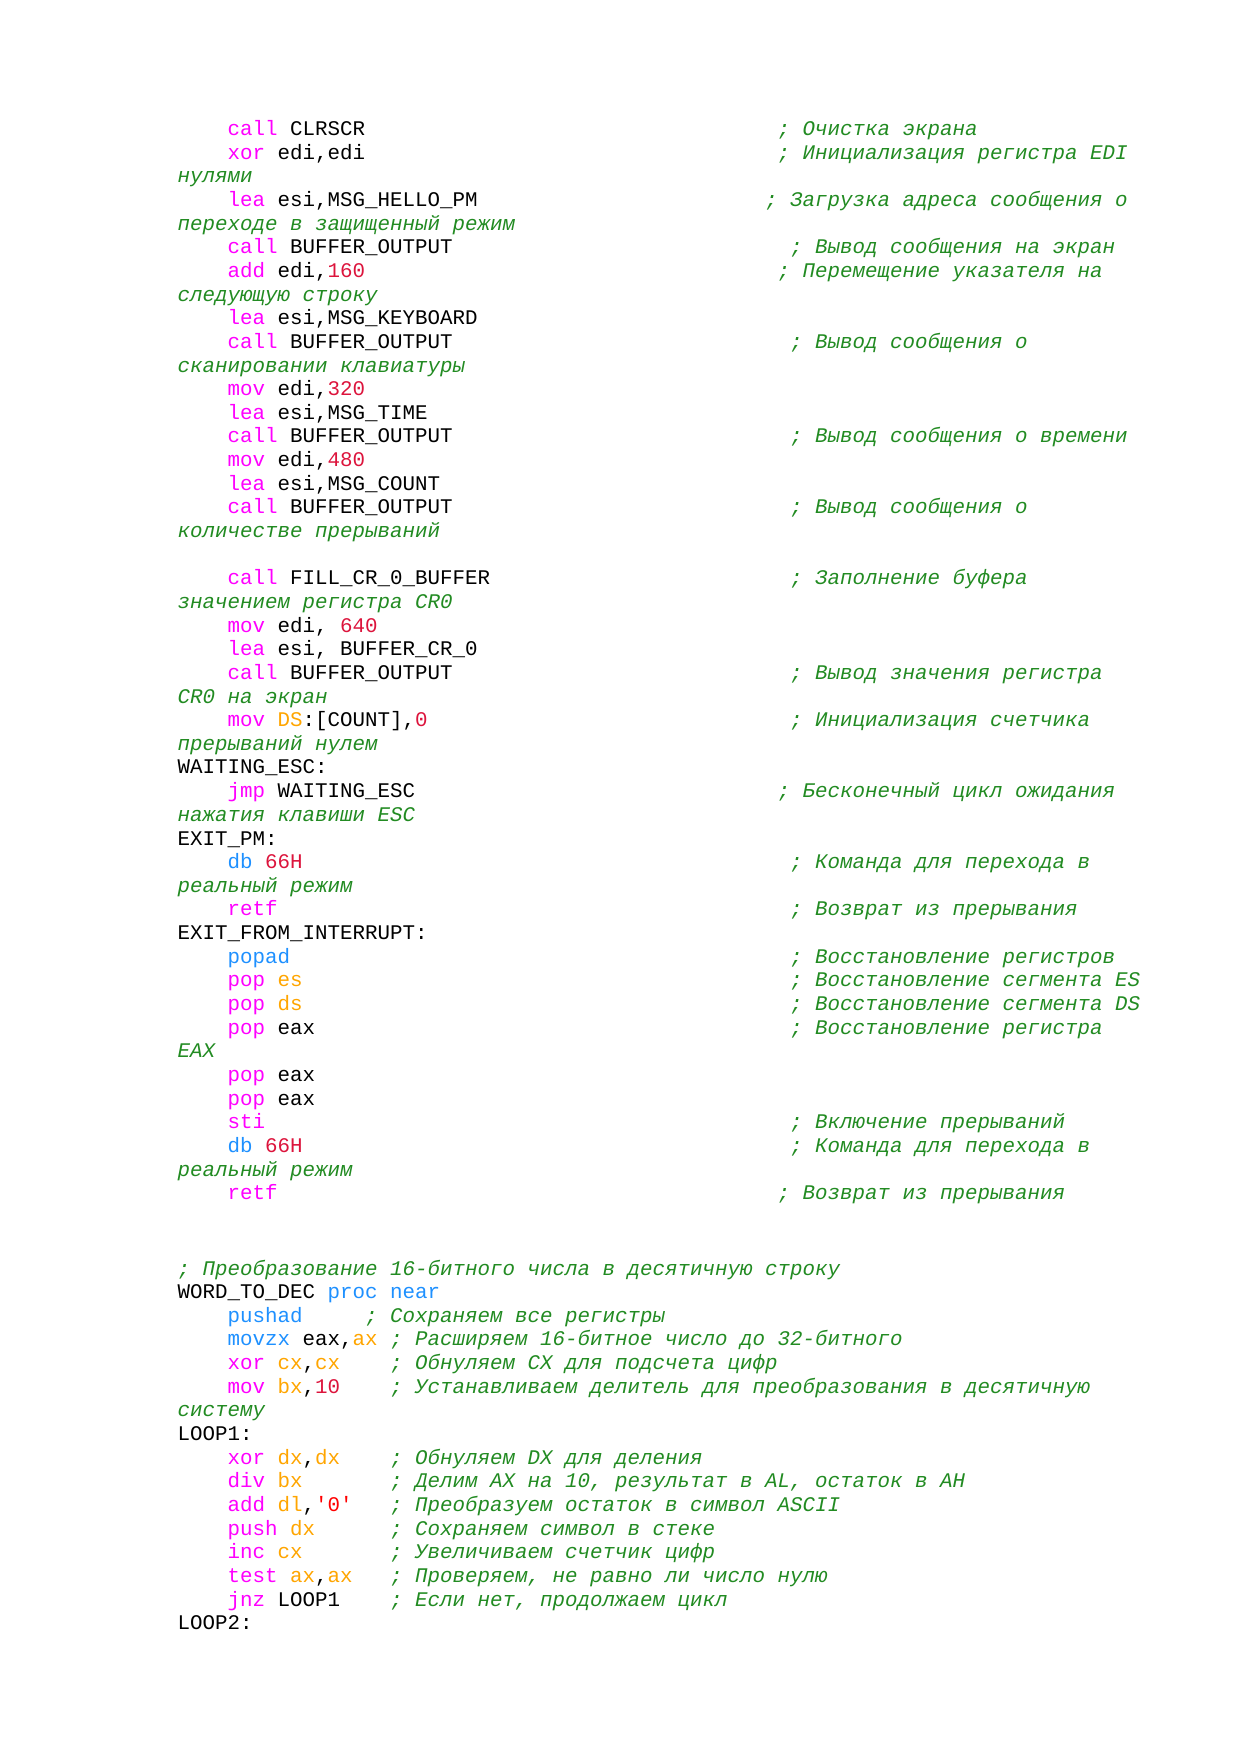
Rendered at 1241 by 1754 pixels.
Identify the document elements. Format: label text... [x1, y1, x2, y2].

text lea esi,MSG_COUNT [177, 473, 1152, 496]
text call BUFFER_OUTPUT ; Вывод сообщения о времени [177, 426, 1152, 449]
text pop eax ; Восстановление регистра EAX [177, 1017, 1152, 1064]
text div bx ; Делим AX на 10, результат в AL, остаток в AH [177, 1470, 1152, 1494]
text call FILL_CR_0_BUFFER ; Заполнение буфера значением регистра CR0 [177, 567, 1152, 615]
text db 66H ; Команда для перехода в реальный режим [177, 851, 1152, 898]
text db 66H ; Команда для перехода в реальный режим [177, 1135, 1152, 1182]
text ; Преобразование 16-битного числа в десятичную строку [177, 1257, 1152, 1281]
text lea esi,MSG_HELLO_PM ; Загрузка адреса сообщения о переходе в защищенный режим [177, 189, 1152, 236]
text mov bx,10 ; Устанавливаем делитель для преобразования в десятичную систему [177, 1376, 1152, 1423]
text xor dx,dx ; Обнуляем DX для деления [177, 1447, 1152, 1470]
text EXIT_FROM_INTERRUPT: [177, 922, 1152, 946]
text pop es ; Восстановление сегмента ES [177, 969, 1152, 993]
text sti ; Включение прерываний [177, 1111, 1152, 1135]
text retf ; Возврат из прерывания [177, 898, 1152, 922]
text pop eax [177, 1088, 1152, 1111]
text pop ds ; Восстановление сегмента DS [177, 993, 1152, 1017]
text inc cx ; Увеличиваем счетчик цифр [177, 1541, 1152, 1565]
text add edi,160 ; Перемещение указателя на следующую строку [177, 260, 1152, 307]
text popad ; Восстановление регистров [177, 946, 1152, 969]
text mov edi,320 [177, 378, 1152, 402]
text LOOP2: [177, 1612, 1152, 1636]
text jmp WAITING_ESC ; Бесконечный цикл ожидания нажатия клавиши ESC [177, 780, 1152, 827]
text WORD_TO_DEC proc near [177, 1281, 1152, 1305]
text push dx ; Сохраняем символ в стеке [177, 1518, 1152, 1541]
text call BUFFER_OUTPUT ; Вывод сообщения о количестве прерываний [177, 496, 1152, 544]
text jnz LOOP1 ; Если нет, продолжаем цикл [177, 1588, 1152, 1612]
text pop eax [177, 1064, 1152, 1088]
text mov edi, 640 [177, 615, 1152, 638]
text LOOP1: [177, 1423, 1152, 1447]
text call BUFFER_OUTPUT ; Вывод значения регистра CR0 на экран [177, 662, 1152, 709]
text call BUFFER_OUTPUT ; Вывод сообщения о сканировании клавиатуры [177, 331, 1152, 378]
text retf ; Возврат из прерывания [177, 1182, 1152, 1206]
text test ax,ax ; Проверяем, не равно ли число нулю [177, 1565, 1152, 1588]
text call BUFFER_OUTPUT ; Вывод сообщения на экран [177, 236, 1152, 260]
text call CLRSCR ; Очистка экрана [177, 118, 1152, 142]
text WAITING_ESC: [177, 757, 1152, 780]
text EXIT_PM: [177, 827, 1152, 851]
text mov edi,480 [177, 449, 1152, 473]
text add dl,'0' ; Преобразуем остаток в символ ASCII [177, 1494, 1152, 1518]
text xor cx,cx ; Обнуляем CX для подсчета цифр [177, 1352, 1152, 1376]
text movzx eax,ax ; Расширяем 16-битное число до 32-битного [177, 1328, 1152, 1352]
text mov DS:[COUNT],0 ; Инициализация счетчика прерываний нулем [177, 709, 1152, 757]
text xor edi,edi ; Инициализация регистра EDI нулями [177, 142, 1152, 189]
text pushad ; Сохраняем все регистры [177, 1305, 1152, 1328]
text lea esi,MSG_KEYBOARD [177, 307, 1152, 331]
text lea esi,MSG_TIME [177, 402, 1152, 426]
text lea esi, BUFFER_CR_0 [177, 638, 1152, 662]
